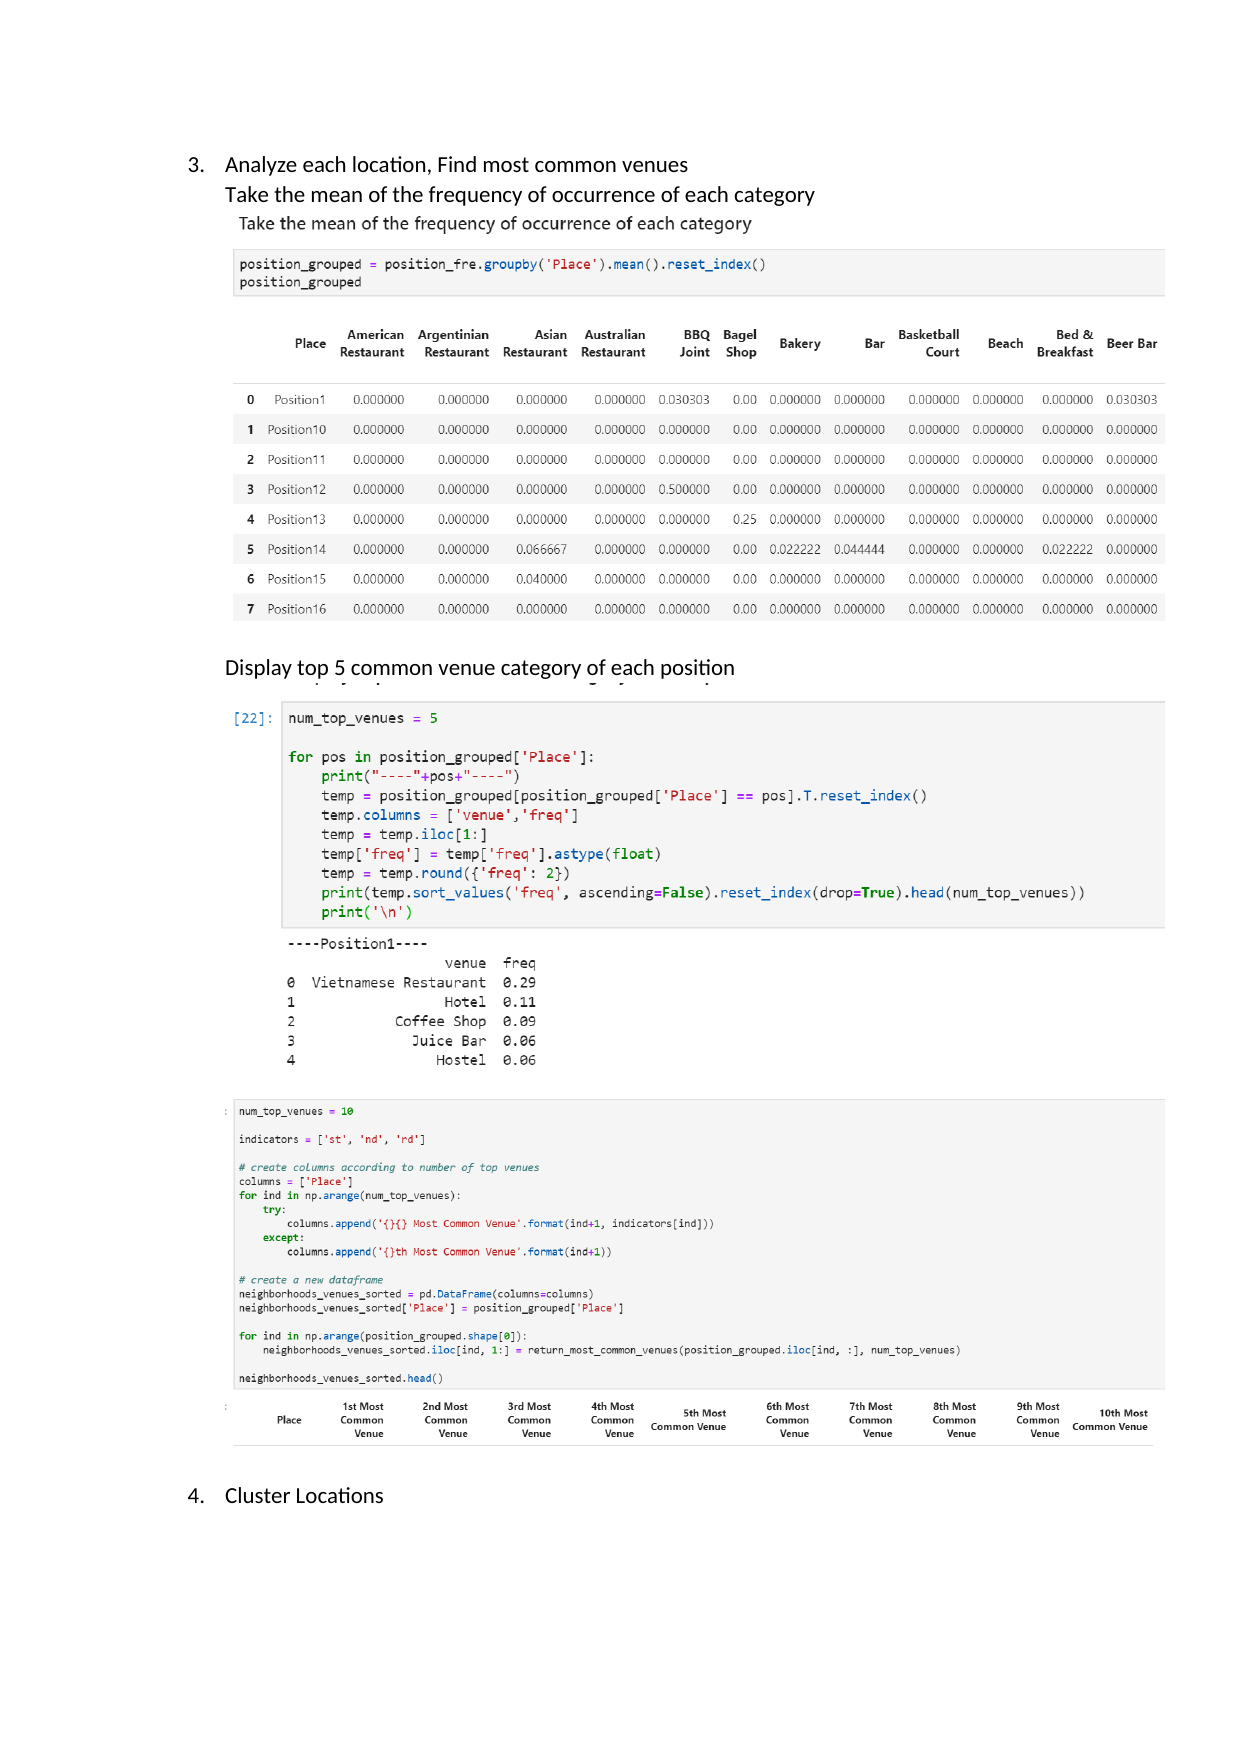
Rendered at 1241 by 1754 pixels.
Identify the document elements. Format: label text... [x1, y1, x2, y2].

list Cluster Locations [187, 1481, 1090, 1509]
list Take the mean of the frequency of occurrence of each category [225, 180, 1090, 208]
picture [225, 1092, 1166, 1449]
list Analyze each location, Find most common venues [187, 150, 1090, 178]
list Display top 5 common venue category of each position [225, 653, 1090, 681]
picture [225, 683, 1166, 1091]
picture [225, 210, 1166, 621]
